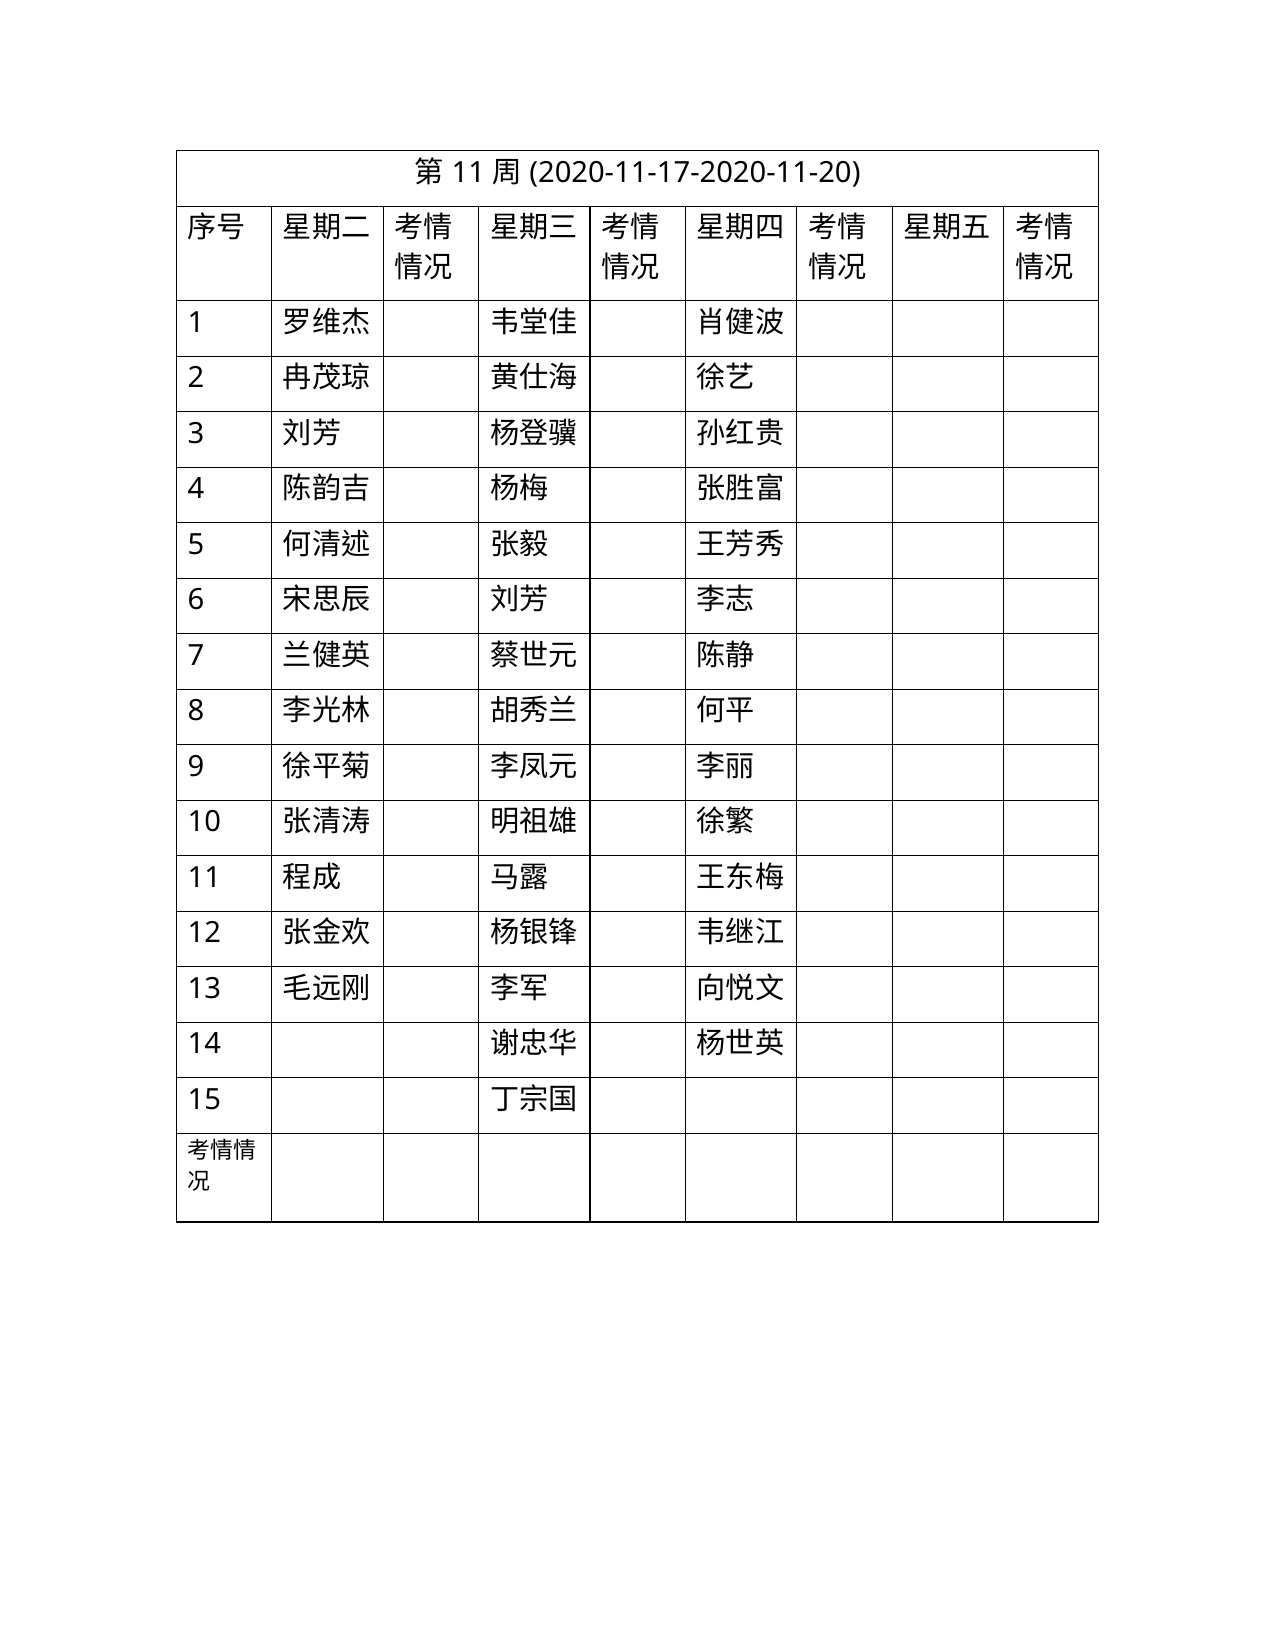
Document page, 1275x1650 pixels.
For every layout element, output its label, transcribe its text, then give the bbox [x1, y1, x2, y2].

table_cell [1004, 634, 1098, 689]
table_cell [893, 690, 1003, 744]
table_cell 徐繁 [686, 801, 796, 855]
table_cell 10 [177, 801, 271, 855]
table_cell 程成 [272, 856, 383, 911]
table_cell 李军 [479, 967, 589, 1022]
table_cell [1004, 468, 1098, 522]
table_cell [1004, 1134, 1098, 1221]
table_cell 胡秀兰 [479, 690, 589, 744]
table_cell [893, 801, 1003, 855]
table_cell 肖健波 [686, 301, 796, 356]
table_cell [384, 523, 478, 578]
table_cell 序号 [177, 207, 271, 300]
table_cell 马露 [479, 856, 589, 911]
table_cell 张清涛 [272, 801, 383, 855]
table_cell [797, 912, 892, 966]
table_cell 考情情况 [591, 207, 685, 300]
table_cell [686, 1134, 796, 1221]
table_cell [893, 634, 1003, 689]
table_cell 何平 [686, 690, 796, 744]
table_cell [591, 912, 685, 966]
table_cell 8 [177, 690, 271, 744]
table_cell [797, 579, 892, 633]
table_cell [1004, 801, 1098, 855]
table_cell [591, 1023, 685, 1077]
table_cell [797, 1023, 892, 1077]
table_cell [384, 301, 478, 356]
table_cell [384, 1023, 478, 1077]
table_cell [1004, 523, 1098, 578]
table_cell 明祖雄 [479, 801, 589, 855]
table_cell 徐平菊 [272, 745, 383, 800]
table_cell [384, 801, 478, 855]
table_cell [893, 967, 1003, 1022]
table_cell 李丽 [686, 745, 796, 800]
table_cell [384, 468, 478, 522]
table_cell 陈静 [686, 634, 796, 689]
table_cell [893, 745, 1003, 800]
table_cell [1004, 1023, 1098, 1077]
table_cell 4 [177, 468, 271, 522]
table_cell 李凤元 [479, 745, 589, 800]
table_cell [1004, 856, 1098, 911]
table_cell 王东梅 [686, 856, 796, 911]
table_cell [384, 912, 478, 966]
table_cell [797, 357, 892, 411]
table_cell 1 [177, 301, 271, 356]
table_cell [591, 301, 685, 356]
table_cell [384, 745, 478, 800]
table_cell [479, 1134, 589, 1221]
table_cell [1004, 412, 1098, 467]
table_cell [384, 856, 478, 911]
table_cell 王芳秀 [686, 523, 796, 578]
table_cell 黄仕海 [479, 357, 589, 411]
table_cell [893, 412, 1003, 467]
table_cell [272, 1078, 383, 1133]
table_cell [797, 856, 892, 911]
table_cell 兰健英 [272, 634, 383, 689]
table_cell 5 [177, 523, 271, 578]
table_cell [272, 1023, 383, 1077]
table_cell [384, 690, 478, 744]
table_cell [384, 357, 478, 411]
table_cell [384, 412, 478, 467]
table_cell 蔡世元 [479, 634, 589, 689]
table_cell 向悦文 [686, 967, 796, 1022]
table_cell 李志 [686, 579, 796, 633]
table_cell [384, 634, 478, 689]
table_cell [797, 967, 892, 1022]
table_cell [797, 1078, 892, 1133]
table_cell [591, 856, 685, 911]
table_cell 丁宗国 [479, 1078, 589, 1133]
table_cell 考情情况 [1004, 207, 1098, 300]
table_cell 杨梅 [479, 468, 589, 522]
table_cell [797, 690, 892, 744]
table_cell 7 [177, 634, 271, 689]
table_cell [1004, 967, 1098, 1022]
table_cell 宋思辰 [272, 579, 383, 633]
table_cell [384, 579, 478, 633]
table_cell 星期二 [272, 207, 383, 300]
table_cell 13 [177, 967, 271, 1022]
table_cell [893, 301, 1003, 356]
table_cell [1004, 301, 1098, 356]
table_cell [1004, 745, 1098, 800]
table_cell [591, 801, 685, 855]
table_cell 徐艺 [686, 357, 796, 411]
table_cell 星期三 [479, 207, 589, 300]
table_cell 罗维杰 [272, 301, 383, 356]
table_cell 15 [177, 1078, 271, 1133]
table_cell 刘芳 [479, 579, 589, 633]
table_cell 星期四 [686, 207, 796, 300]
table_cell 3 [177, 412, 271, 467]
table_cell [1004, 690, 1098, 744]
table_cell [893, 912, 1003, 966]
table_cell [1004, 912, 1098, 966]
table_cell [893, 1078, 1003, 1133]
table_cell 孙红贵 [686, 412, 796, 467]
table_cell 考情情况 [797, 207, 892, 300]
table_cell 韦堂佳 [479, 301, 589, 356]
table_cell [893, 357, 1003, 411]
table_cell [384, 967, 478, 1022]
table_cell [797, 801, 892, 855]
table_cell 星期五 [893, 207, 1003, 300]
table_cell 李光林 [272, 690, 383, 744]
table_cell 陈韵吉 [272, 468, 383, 522]
table_cell [893, 1023, 1003, 1077]
table_cell [591, 523, 685, 578]
table_cell [591, 579, 685, 633]
table_cell [591, 357, 685, 411]
table_cell [797, 468, 892, 522]
table_cell 刘芳 [272, 412, 383, 467]
table_cell 韦继江 [686, 912, 796, 966]
table_cell 何清述 [272, 523, 383, 578]
table_cell [591, 468, 685, 522]
table_cell 张金欢 [272, 912, 383, 966]
table_cell [384, 1078, 478, 1133]
table_cell [893, 579, 1003, 633]
table_cell 考情情况 [384, 207, 478, 300]
table_cell [591, 690, 685, 744]
table_cell 张胜富 [686, 468, 796, 522]
table_cell [797, 1134, 892, 1221]
table_cell [893, 1134, 1003, 1221]
table_cell 6 [177, 579, 271, 633]
table_cell 9 [177, 745, 271, 800]
table_cell [591, 1134, 685, 1221]
table_cell [384, 1134, 478, 1221]
table_cell 杨银锋 [479, 912, 589, 966]
table_cell 谢忠华 [479, 1023, 589, 1077]
table_cell 考情情况 [177, 1134, 271, 1221]
table_cell [893, 468, 1003, 522]
table_cell [1004, 1078, 1098, 1133]
table_cell 14 [177, 1023, 271, 1077]
table_cell 张毅 [479, 523, 589, 578]
table_cell [591, 1078, 685, 1133]
table_cell 冉茂琼 [272, 357, 383, 411]
table_cell [797, 301, 892, 356]
table_cell [591, 412, 685, 467]
table_cell 11 [177, 856, 271, 911]
table_cell [591, 745, 685, 800]
table_cell [797, 523, 892, 578]
table_cell 杨世英 [686, 1023, 796, 1077]
table_header 第 11 周 (2020-11-17-2020-11-20) [177, 151, 1098, 206]
table_cell [591, 634, 685, 689]
table_cell [797, 634, 892, 689]
table_cell [893, 523, 1003, 578]
table_cell [1004, 579, 1098, 633]
table_cell [1004, 357, 1098, 411]
table_cell [686, 1078, 796, 1133]
table_cell [272, 1134, 383, 1221]
table_cell 毛远刚 [272, 967, 383, 1022]
table_cell [797, 745, 892, 800]
table_cell [893, 856, 1003, 911]
table_cell [797, 412, 892, 467]
table_cell 杨登骥 [479, 412, 589, 467]
table_cell [591, 967, 685, 1022]
table_cell 2 [177, 357, 271, 411]
table_cell 12 [177, 912, 271, 966]
